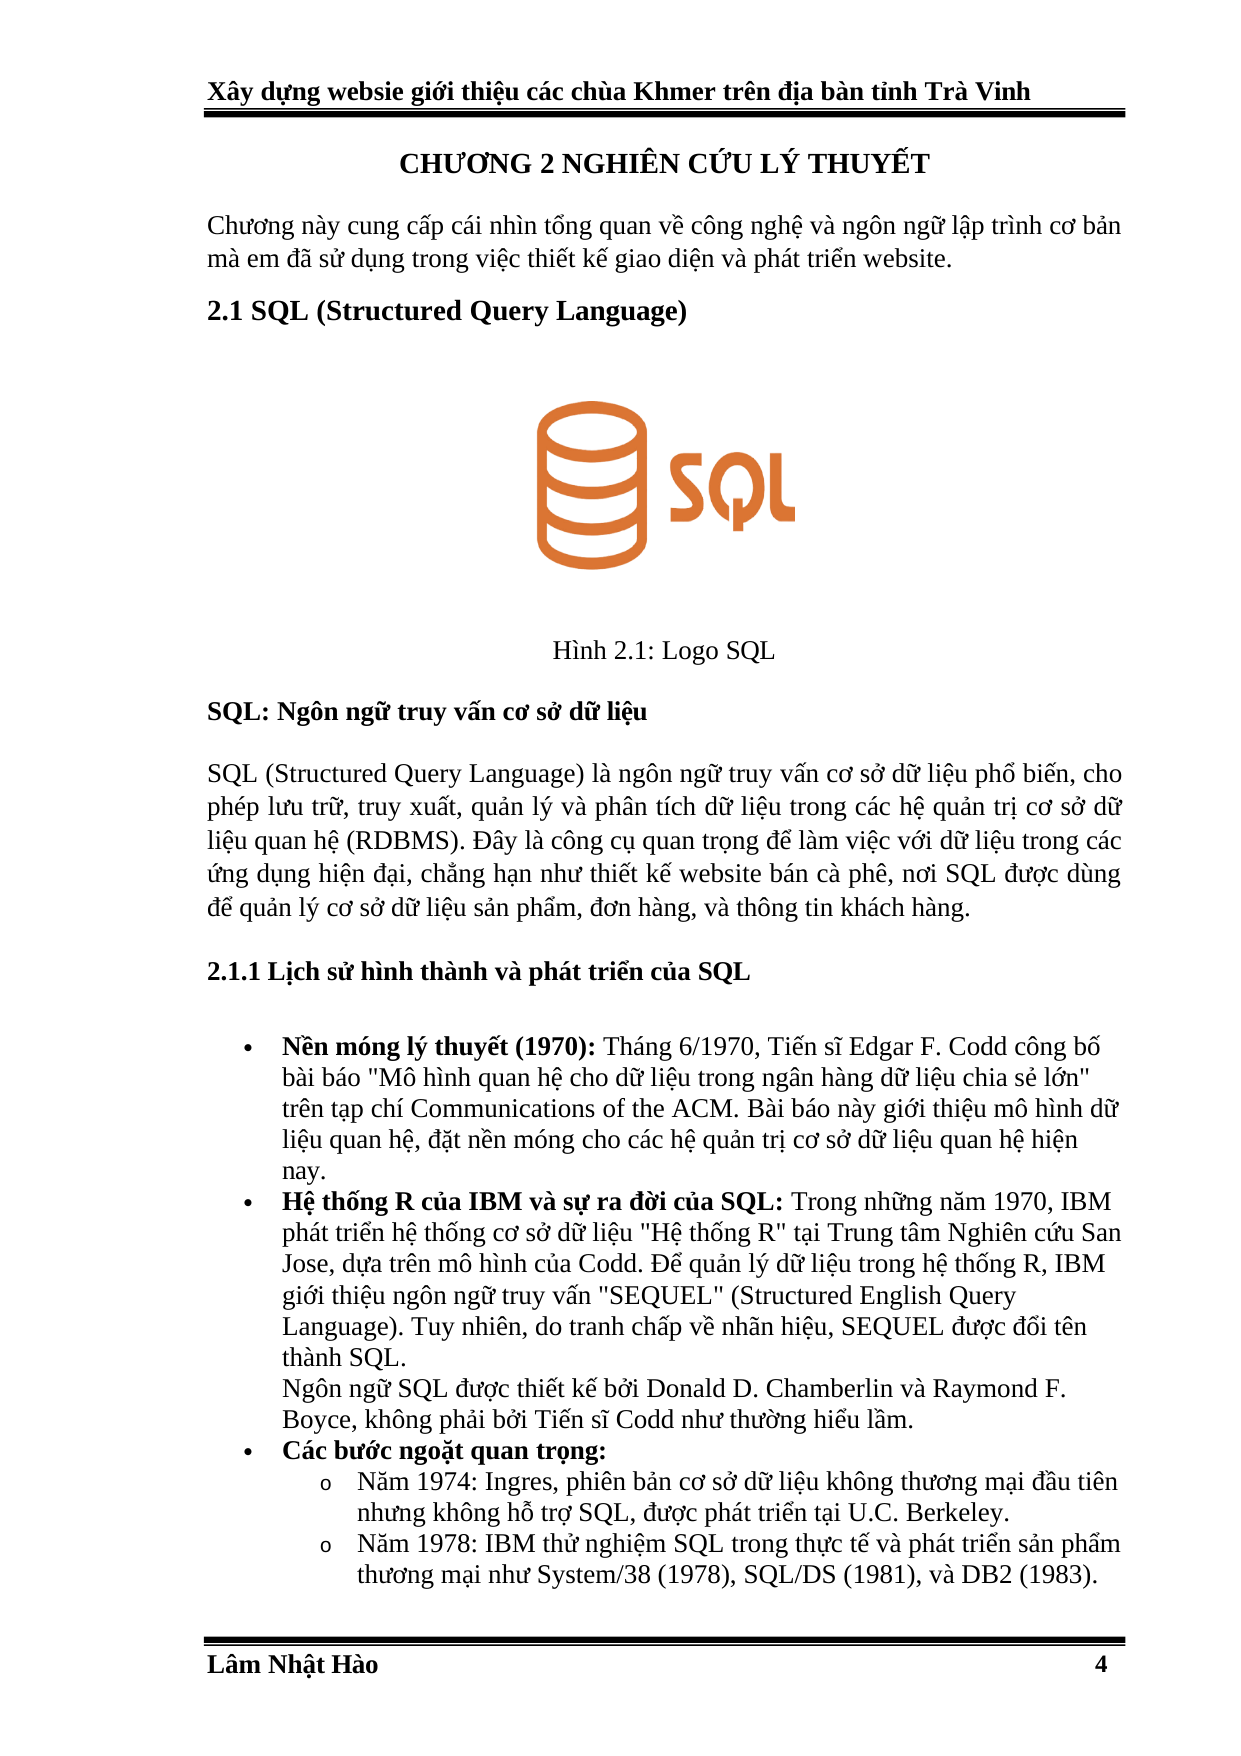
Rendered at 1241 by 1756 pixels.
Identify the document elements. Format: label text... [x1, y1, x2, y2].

text Ngôn ngữ SQL được thiết kế bởi Donald D. Chamberlin và Raymond F. Boyce, không phải bởi Tiến sĩ Codd như thường hiểu lầm. [282, 1372, 1134, 1434]
text SQL (Structured Query Language) là ngôn ngữ truy vấn cơ sở dữ liệu phổ biến, cho phép lưu trữ, truy xuất, quản lý và phân tích dữ liệu trong các hệ quản trị cơ sở dữ liệu quan hệ (RDBMS). Đây là công cụ quan trọng để làm việc với dữ liệu trong các ứng dụng hiện đại, chẳng hạn như thiết kế website bán cà phê, nơi SQL được dùng để quản lý cơ sở dữ liệu sản phẩm, đơn hàng, và thông tin khách hàng. [207, 757, 1123, 922]
list Nền móng lý thuyết (1970): Tháng 6/1970, Tiến sĩ Edgar F. Codd công bố bài báo "Mô hình quan hệ cho dữ liệu trong ngân hàng dữ liệu chia sẻ lớn" trên tạp chí Communications of the ACM. Bài báo này giới thiệu mô hình dữ liệu quan hệ, đặt nền móng cho các hệ quản trị cơ sở dữ liệu quan hệ hiện nay. [244, 1029, 1118, 1185]
text Chương này cung cấp cái nhìn tổng quan về công nghệ và ngôn ngữ lập trình cơ bản mà em đã sử dụng trong việc thiết kế giao diện và phát triển website. [207, 209, 1122, 273]
subtitle SQL: Ngôn ngữ truy vấn cơ sở dữ liệu [207, 695, 1134, 726]
list Năm 1978: IBM thử nghiệm SQL trong thực tế và phát triển sản phẩm thương mại như System/38 (1978), SQL/DS (1981), và DB2 (1983). [319, 1528, 1123, 1589]
list Hệ thống R của IBM và sự ra đời của SQL: Trong những năm 1970, IBM phát triển hệ thống cơ sở dữ liệu "Hệ thống R" tại Trung tâm Nghiên cứu San Jose, dựa trên mô hình của Codd. Để quản lý dữ liệu trong hệ thống R, IBM giới thiệu ngôn ngữ truy vấn "SEQUEL" (Structured English Query Language). Tuy nhiên, do tranh chấp về nhãn hiệu, SEQUEL được đổi tên thành SQL. [244, 1185, 1122, 1372]
subtitle SQL (Structured Query Language) [207, 293, 1134, 327]
picture [536, 401, 795, 570]
subtitle Lịch sử hình thành và phát triển của SQL [207, 954, 1134, 986]
subtitle Các bước ngoặt quan trọng: [244, 1435, 1134, 1466]
text Hình 2.1: Logo SQL [195, 634, 1134, 665]
subtitle CHƯƠNG 2 NGHIÊN CỨU LÝ THUYẾT [195, 147, 1134, 180]
list Năm 1974: Ingres, phiên bản cơ sở dữ liệu không thương mại đầu tiên nhưng không hỗ trợ SQL, được phát triển tại U.C. Berkeley. [319, 1466, 1123, 1527]
